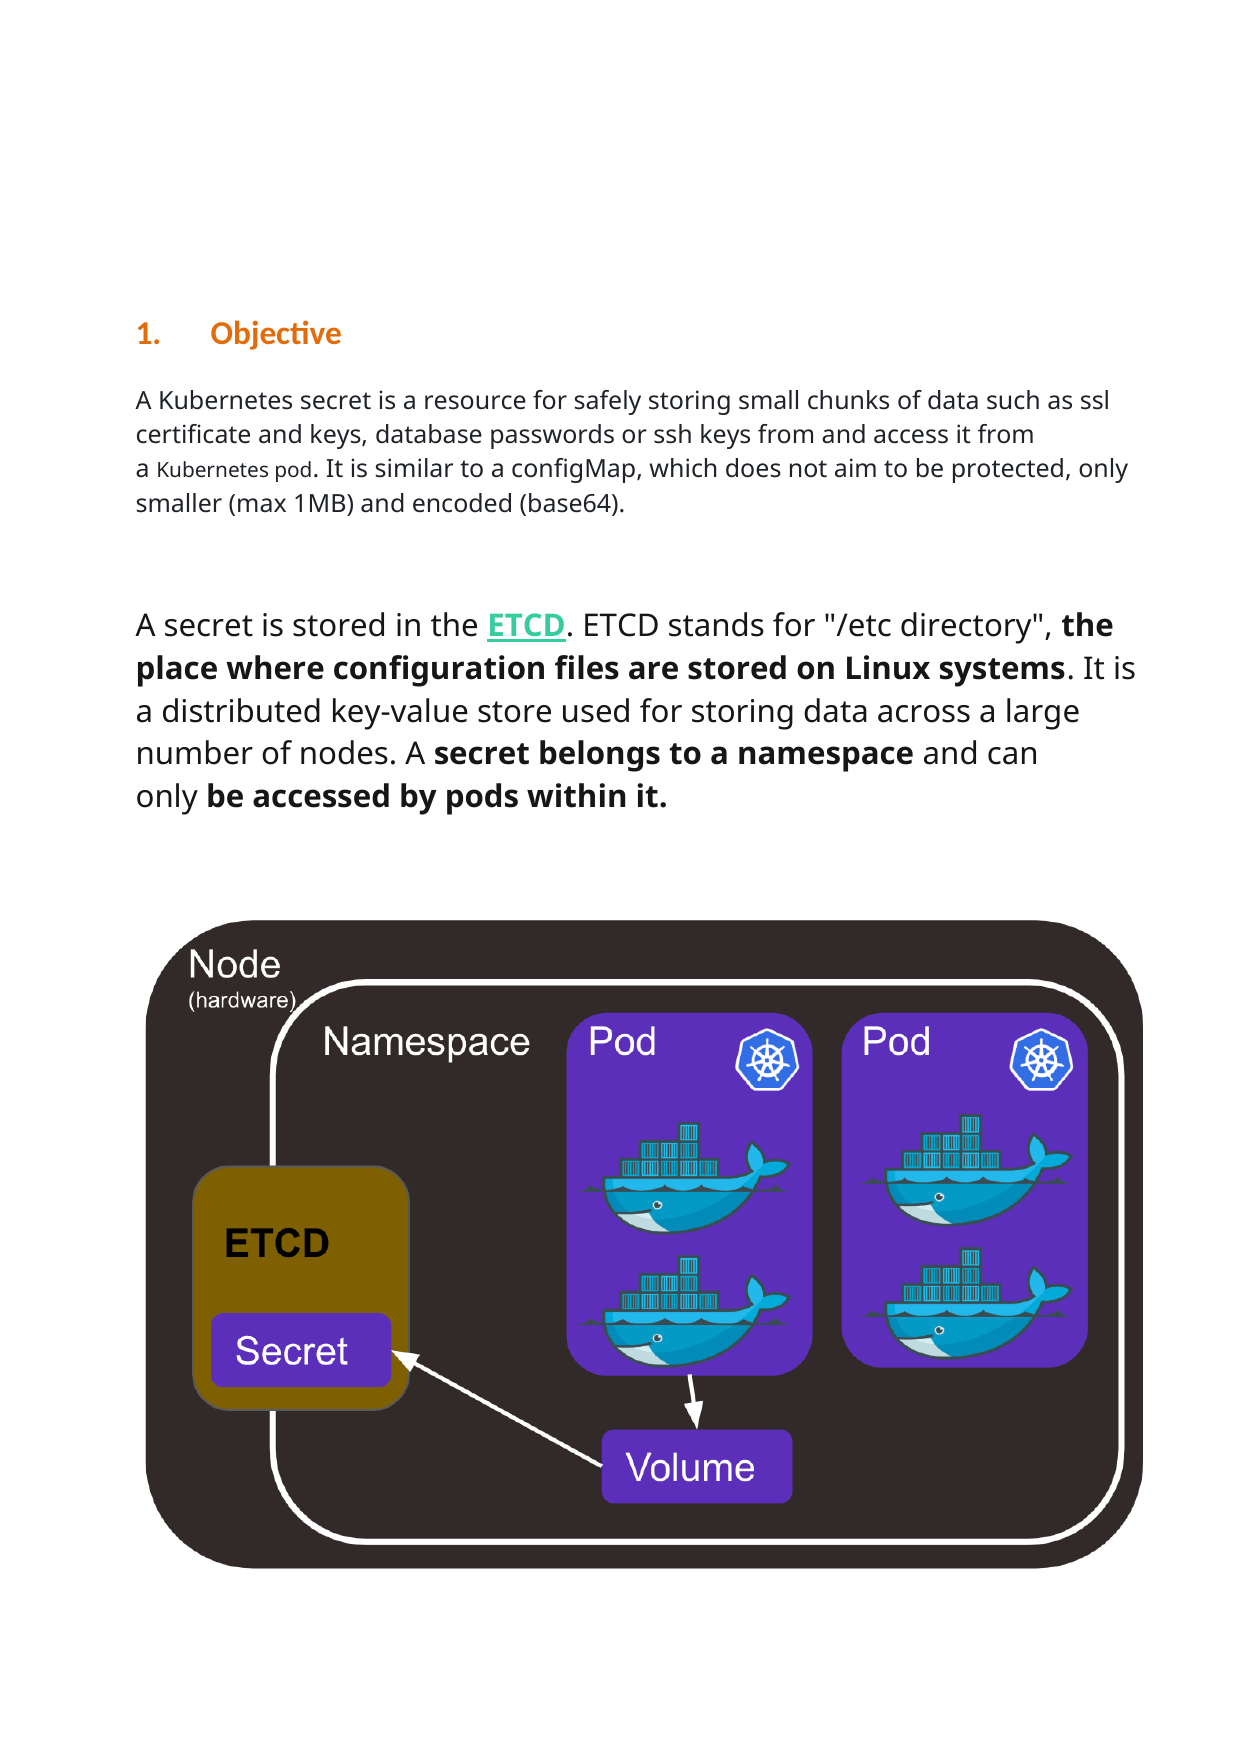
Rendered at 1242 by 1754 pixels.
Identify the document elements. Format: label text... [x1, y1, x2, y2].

text A Kubernetes secret is a resource for safely storing small chunks of data such as ssl certificate and keys, database passwords or ssh keys from and access it from a Kubernetes pod. It is similar to a configMap, which does not aim to be protected, only smaller (max 1MB) and encoded (base64). [135, 383, 1152, 519]
text A secret is stored in the ETCD. ETCD stands for "/etc directory", the place where configuration files are stored on Linux systems. It is a distributed key-value store used for storing data across a large number of nodes. A secret belongs to a namespace and can only be accessed by pods within it. [135, 603, 1152, 816]
subtitle Objective [135, 312, 1152, 353]
picture [135, 908, 1153, 1581]
